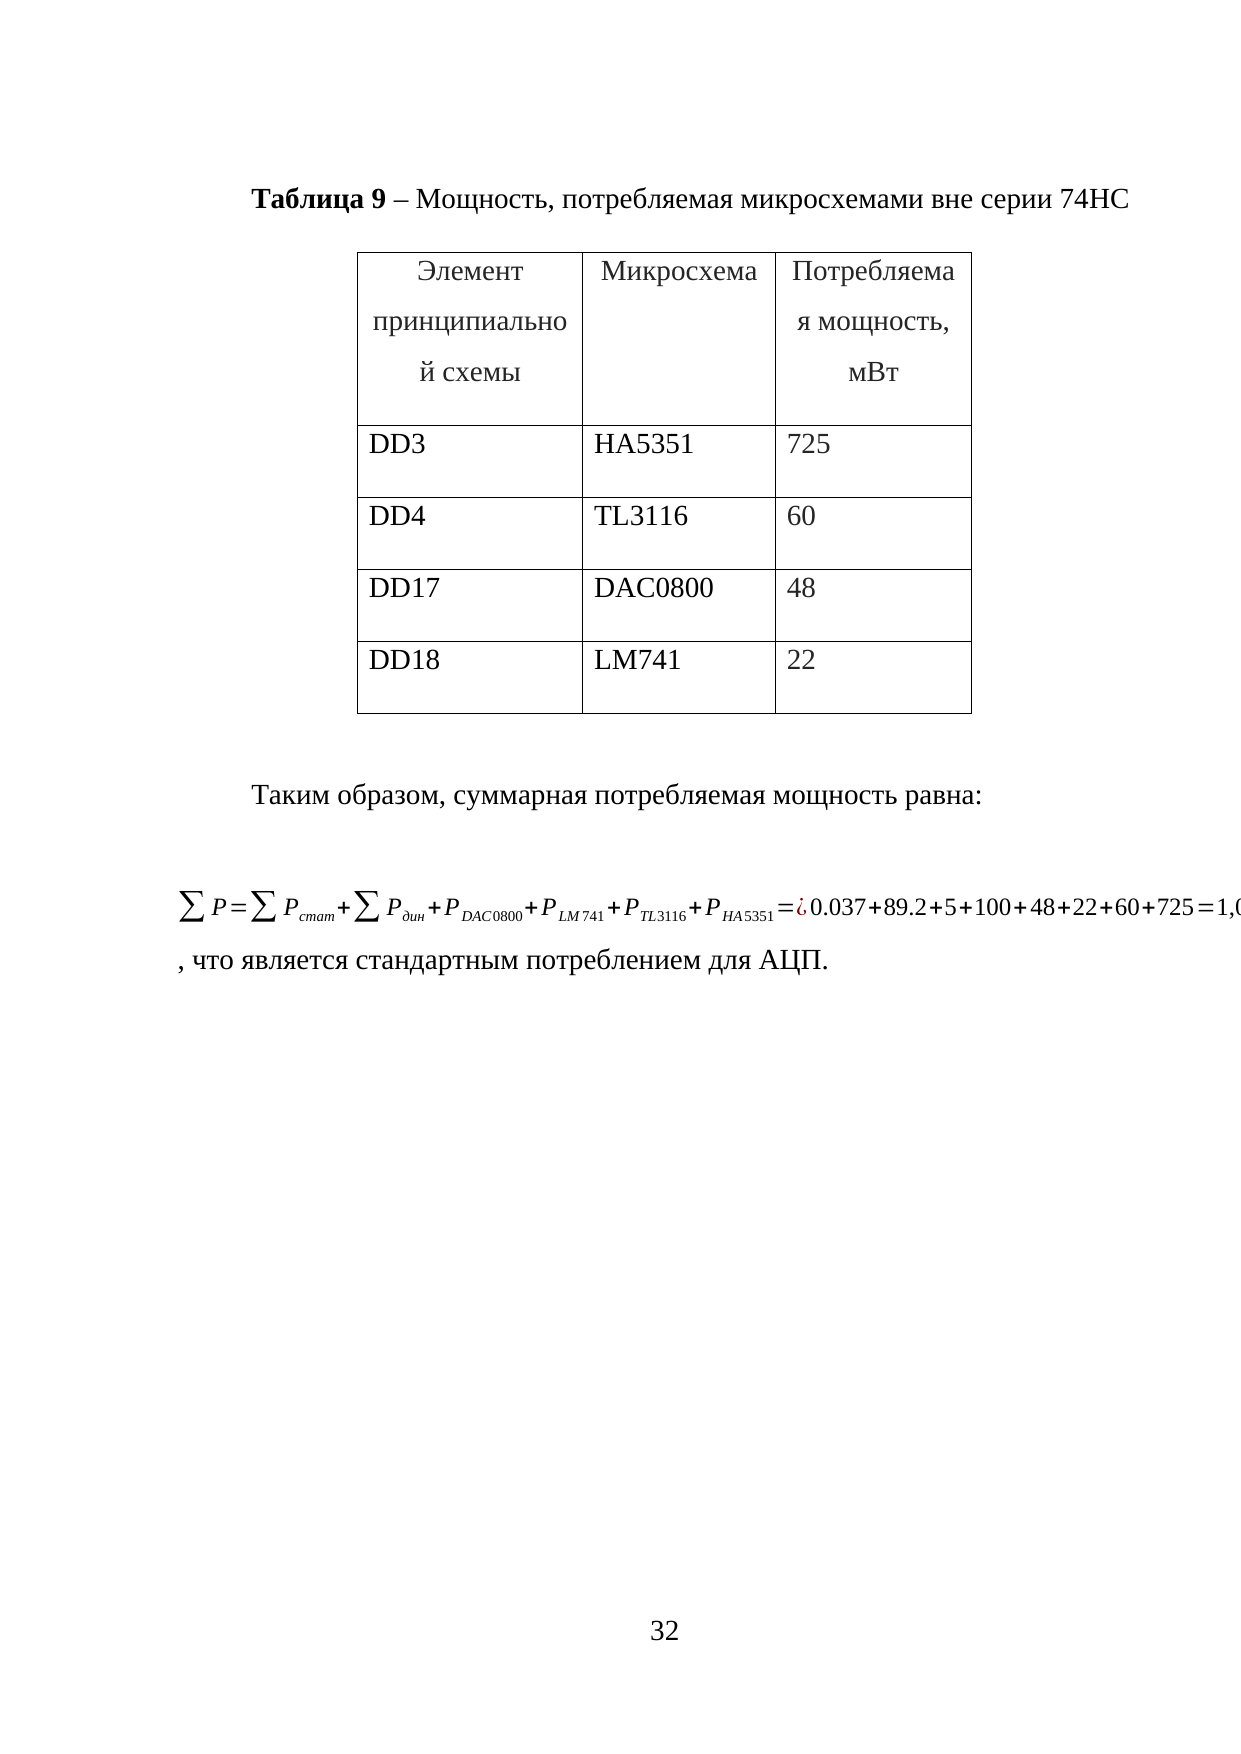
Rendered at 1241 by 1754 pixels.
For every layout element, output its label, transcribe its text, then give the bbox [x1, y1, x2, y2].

text Таблица 9 – Мощность, потребляемая микросхемами вне серии 74HC [177, 181, 1152, 214]
table_cell DD3 [358, 426, 582, 497]
table_cell DAC0800 [583, 570, 775, 641]
table_cell 60 [776, 498, 971, 569]
table_cell HA5351 [583, 426, 775, 497]
table_header Элемент принципиальной схемы [358, 253, 582, 425]
table_cell DD4 [358, 498, 582, 569]
table_cell 725 [776, 426, 971, 497]
table_cell 48 [776, 570, 971, 641]
table_cell TL3116 [583, 498, 775, 569]
table_cell DD18 [358, 642, 582, 713]
table_cell LM741 [583, 642, 775, 713]
table_cell DD17 [358, 570, 582, 641]
table_header Потребляемая мощность, мВт [776, 253, 971, 425]
table_cell 22 [776, 642, 971, 713]
table_header Микросхема [583, 253, 775, 425]
text Таким образом, суммарная потребляемая мощность равна: [177, 777, 1152, 811]
text , что является стандартным потреблением для АЦП. [177, 840, 1152, 976]
